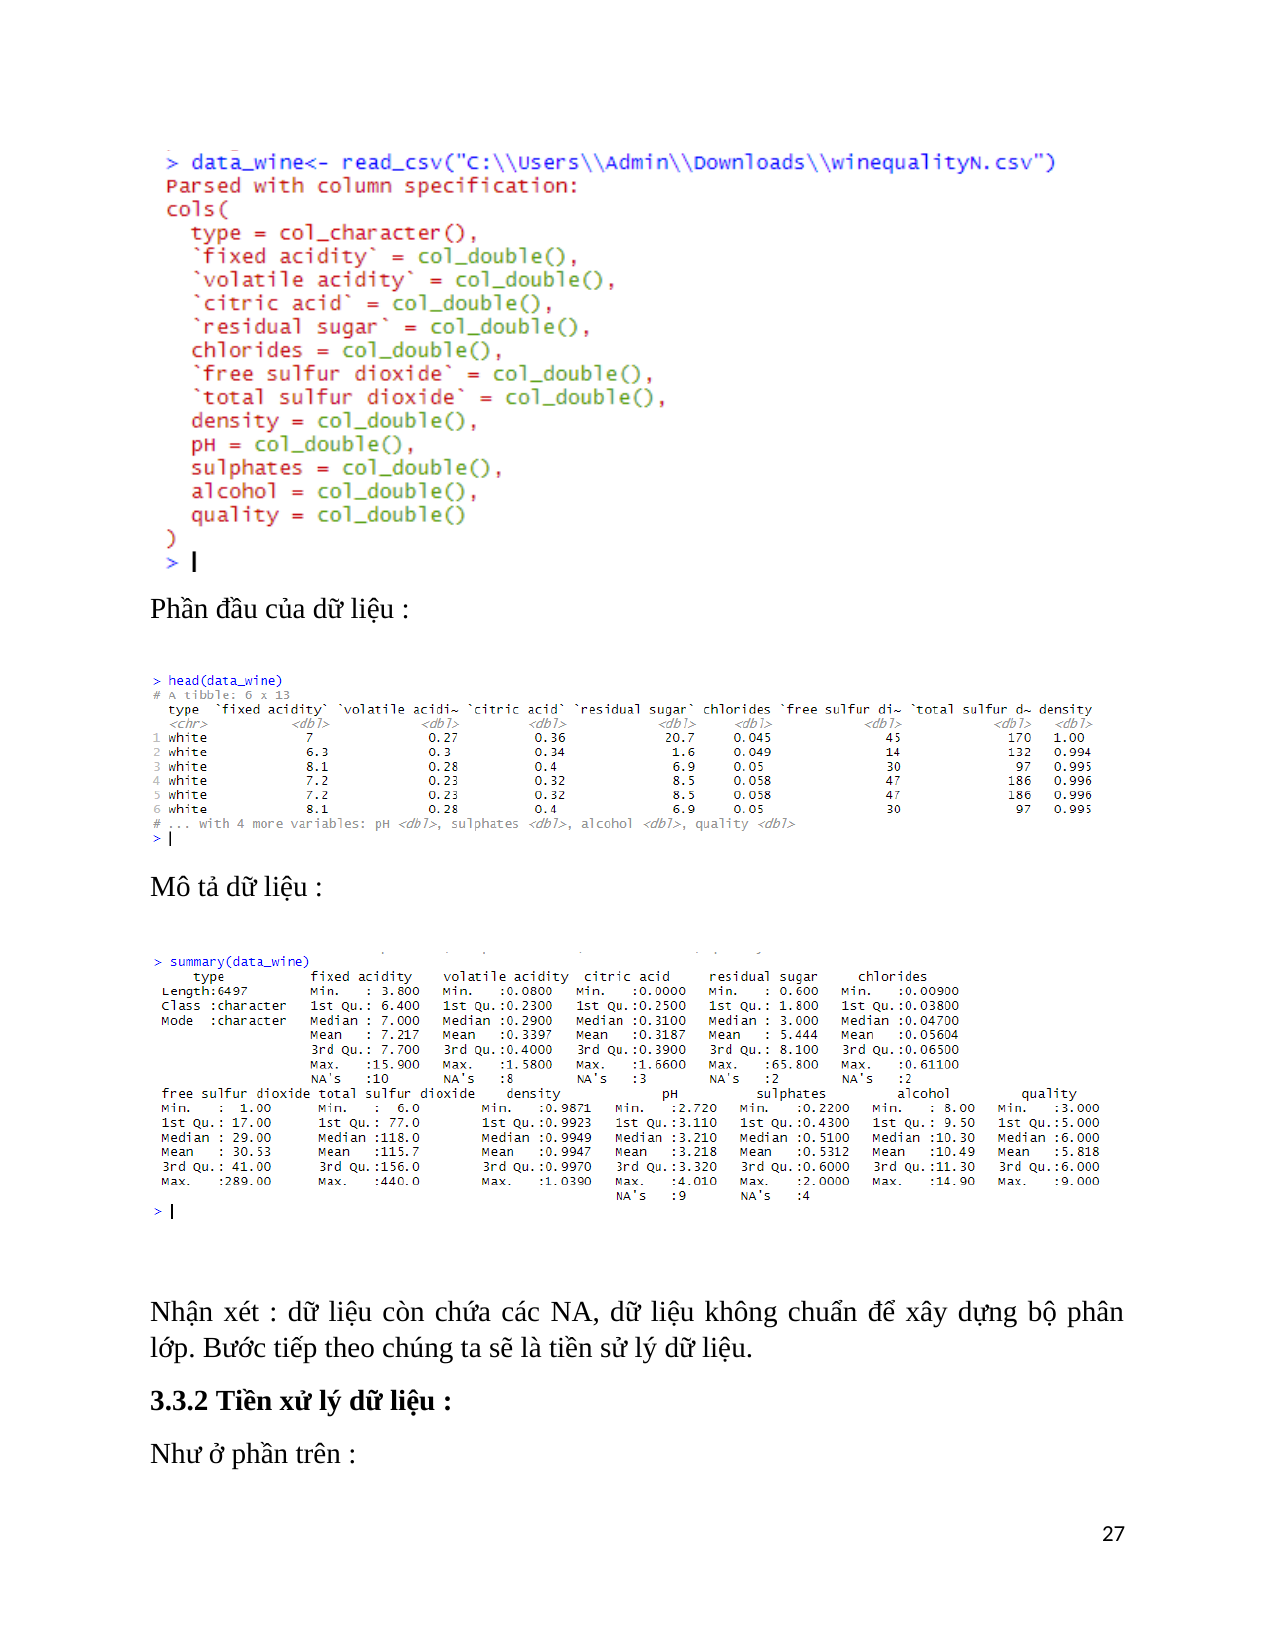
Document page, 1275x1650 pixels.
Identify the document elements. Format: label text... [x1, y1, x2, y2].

text Nhận xét : dữ liệu còn chứa các NA, dữ liệu không chuẩn để xây dựng bộ phân lớp. Bước tiếp theo chúng ta sẽ là tiền sử lý dữ liệu. [150, 1294, 1125, 1364]
text 3.3.2 Tiền xử lý dữ liệu : [150, 1383, 1125, 1417]
picture [150, 952, 1125, 1223]
picture [150, 674, 1125, 851]
text Phần đầu của dữ liệu : [150, 591, 1125, 625]
text Mô tả dữ liệu : [150, 869, 1125, 903]
text Như ở phần trên : [150, 1436, 1125, 1470]
picture [157, 150, 1112, 572]
